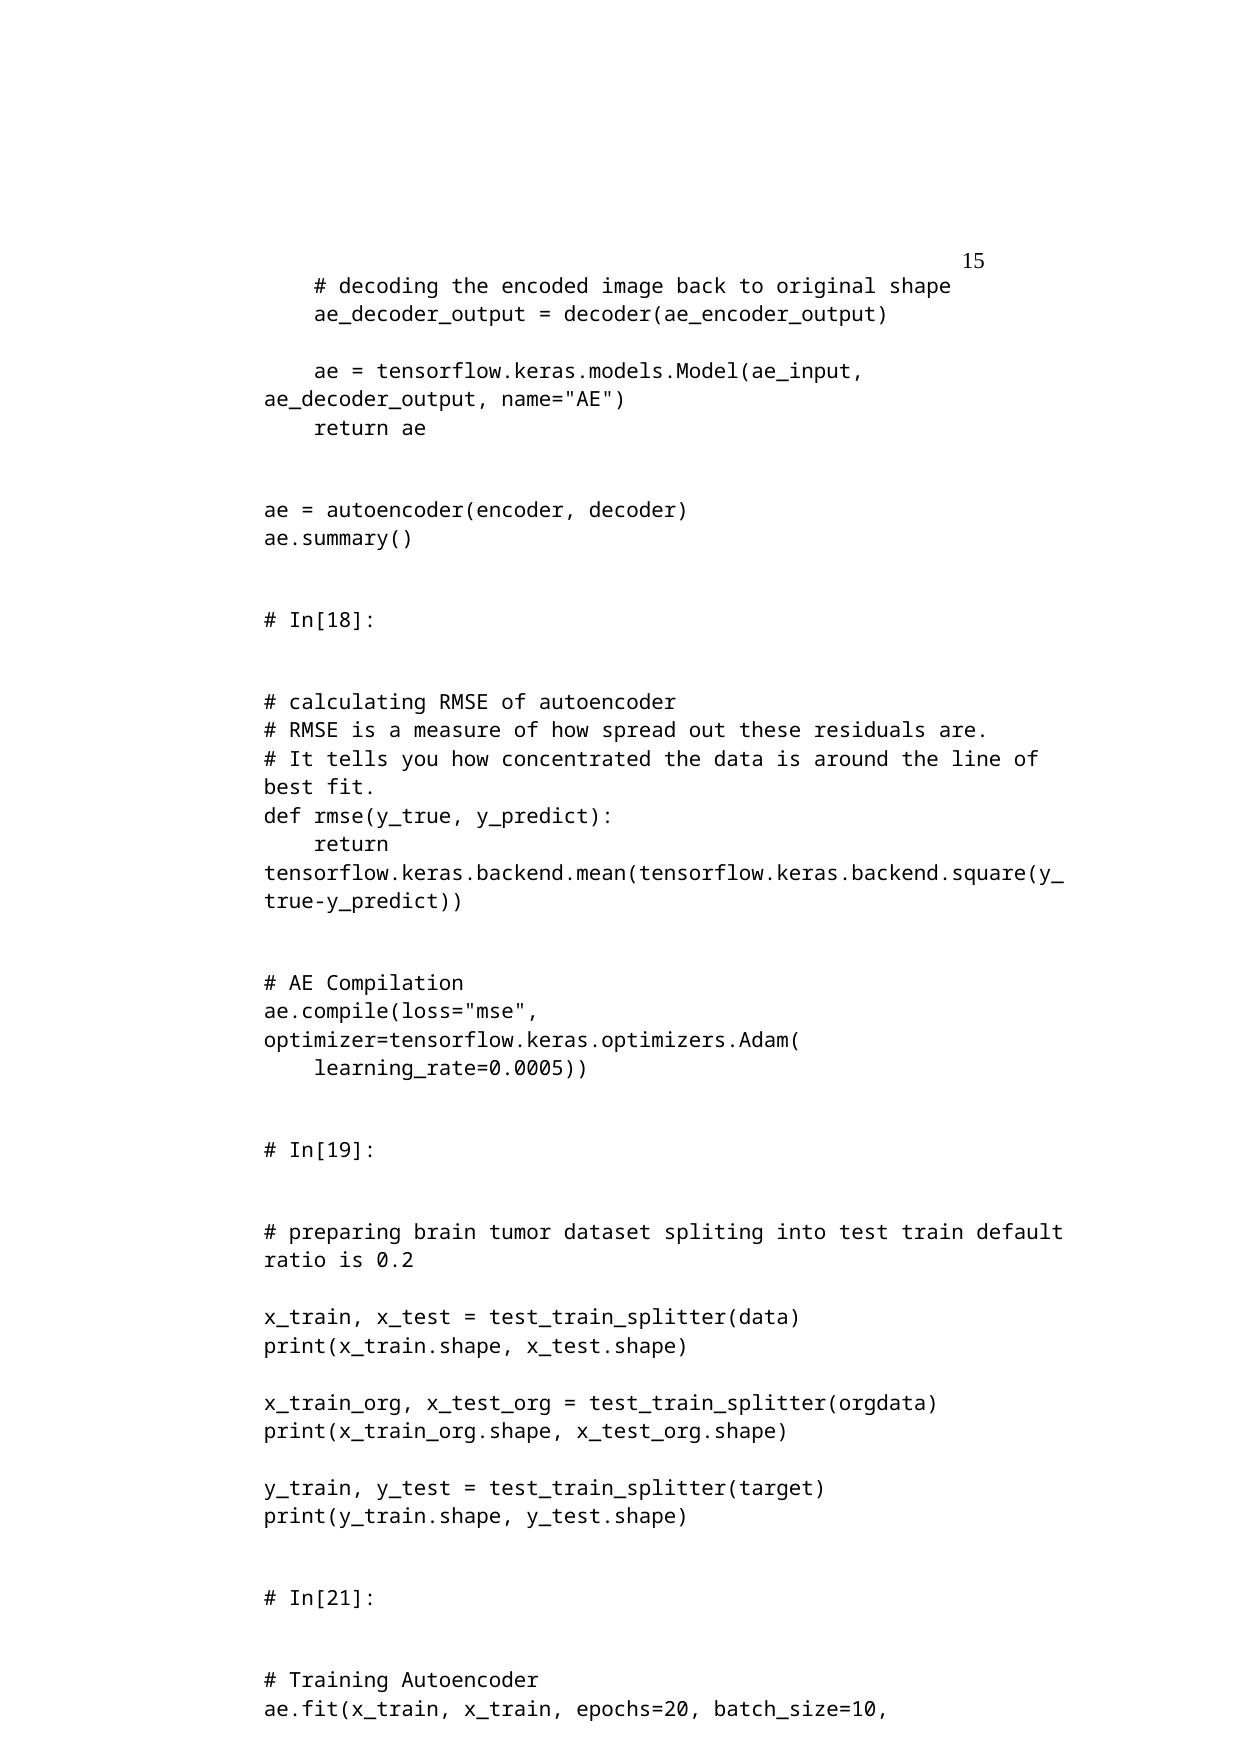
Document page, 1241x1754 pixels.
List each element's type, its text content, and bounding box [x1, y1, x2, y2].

text ae.summary() [264, 523, 1065, 552]
text # It tells you how concentrated the data is around the line of best fit. [264, 744, 1065, 801]
text # preparing brain tumor dataset spliting into test train default ratio is 0.2 [264, 1217, 1065, 1274]
text ae.fit(x_train, x_train, epochs=20, batch_size=10, [264, 1694, 1065, 1722]
text print(y_train.shape, y_test.shape) [264, 1501, 1065, 1530]
text ae.compile(loss="mse", optimizer=tensorflow.keras.optimizers.Adam( [264, 996, 1065, 1053]
text # In[18]: [264, 605, 1065, 634]
text print(x_train.shape, x_test.shape) [264, 1331, 1065, 1359]
text # RMSE is a measure of how spread out these residuals are. [264, 716, 1065, 744]
text # Training Autoencoder [264, 1665, 1065, 1694]
text y_train, y_test = test_train_splitter(target) [264, 1473, 1065, 1501]
text return ae [264, 413, 1065, 441]
text x_train_org, x_test_org = test_train_splitter(orgdata) [264, 1388, 1065, 1416]
text # calculating RMSE of autoencoder [264, 687, 1065, 716]
text ae_decoder_output = decoder(ae_encoder_output) [264, 299, 1065, 328]
text return tensorflow.keras.backend.mean(tensorflow.keras.backend.square(y_true-y_predict)) [264, 829, 1065, 914]
text learning_rate=0.0005)) [264, 1053, 1065, 1082]
text # In[19]: [264, 1135, 1065, 1164]
text ae = tensorflow.keras.models.Model(ae_input, ae_decoder_output, name="AE") [264, 356, 1065, 413]
text x_train, x_test = test_train_splitter(data) [264, 1302, 1065, 1331]
text def rmse(y_true, y_predict): [264, 801, 1065, 829]
text # In[21]: [264, 1583, 1065, 1612]
text # AE Compilation [264, 968, 1065, 996]
text print(x_train_org.shape, x_test_org.shape) [264, 1416, 1065, 1444]
text ae = autoencoder(encoder, decoder) [264, 495, 1065, 523]
text # decoding the encoded image back to original shape [264, 271, 1065, 299]
